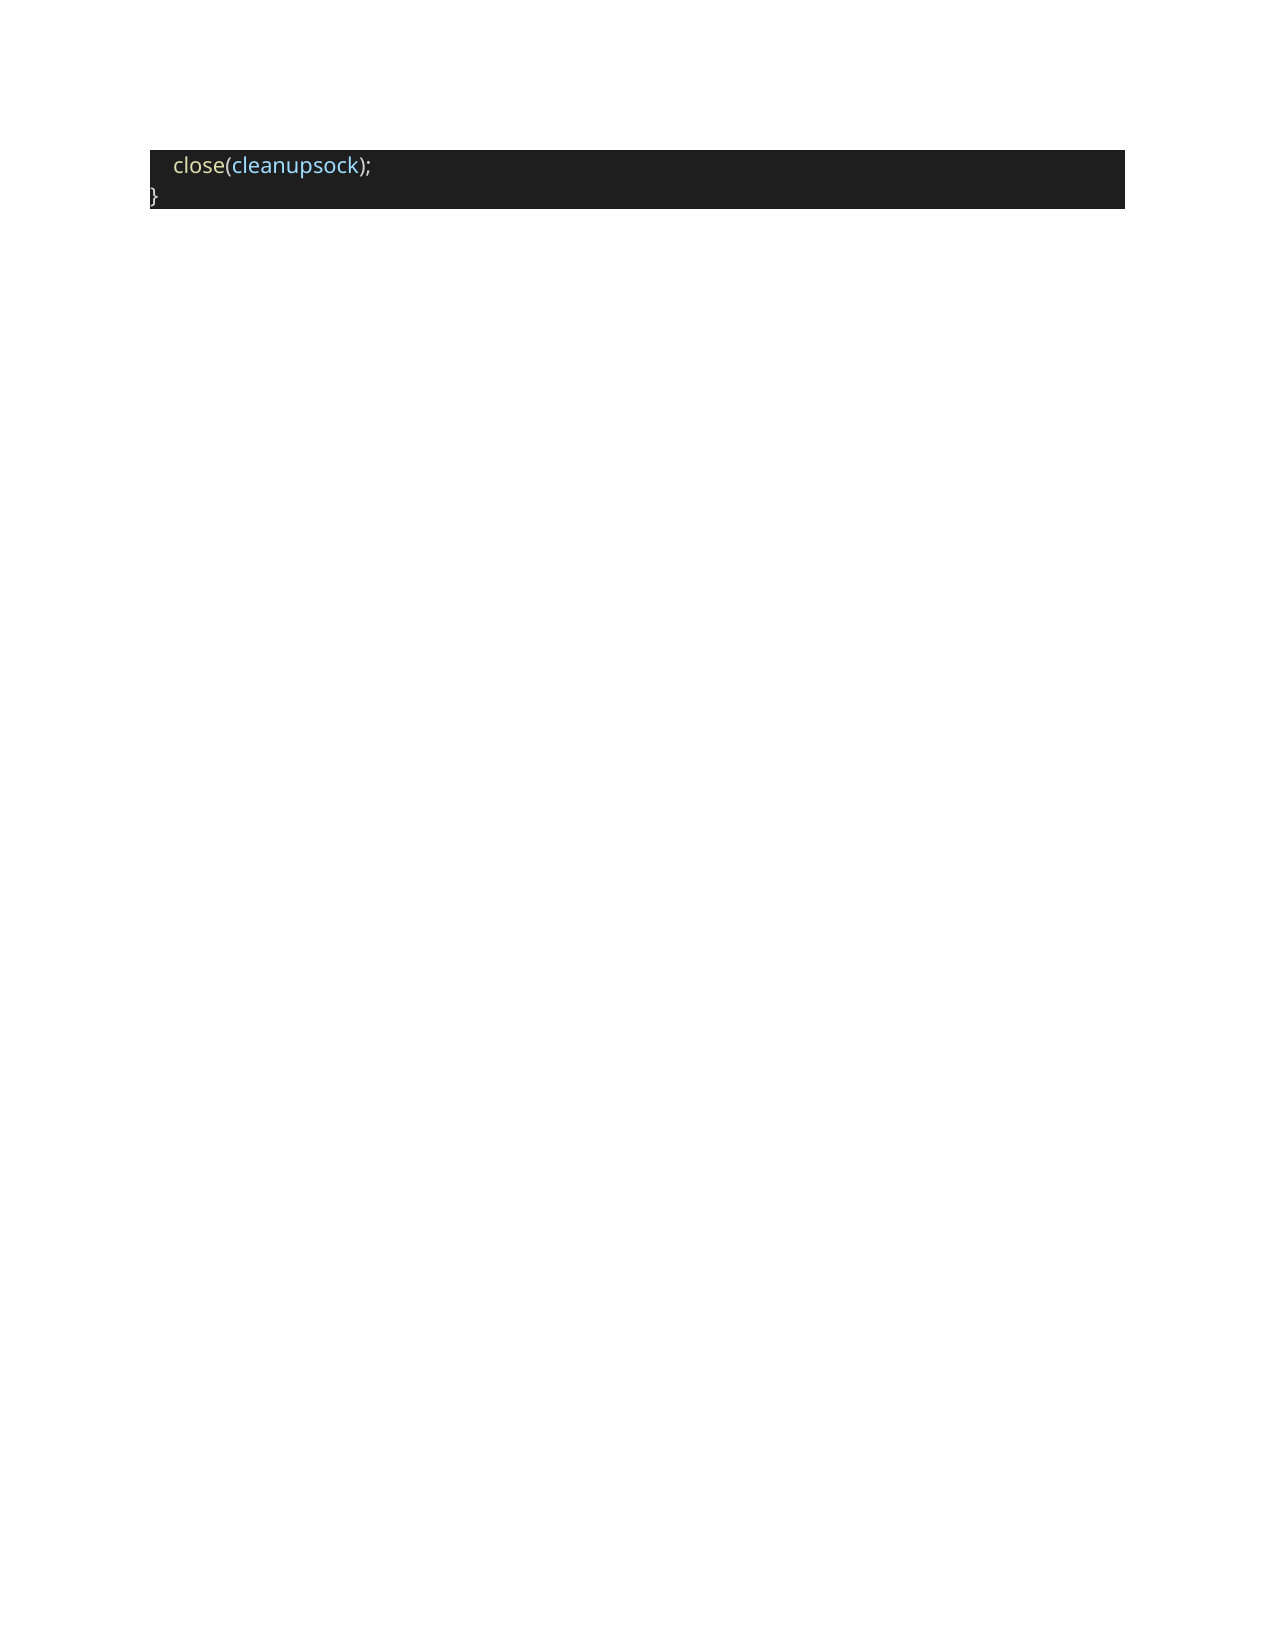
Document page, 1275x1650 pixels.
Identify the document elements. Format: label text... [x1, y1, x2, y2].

text close(cleanupsock); [150, 150, 1125, 180]
text } [150, 180, 1125, 209]
